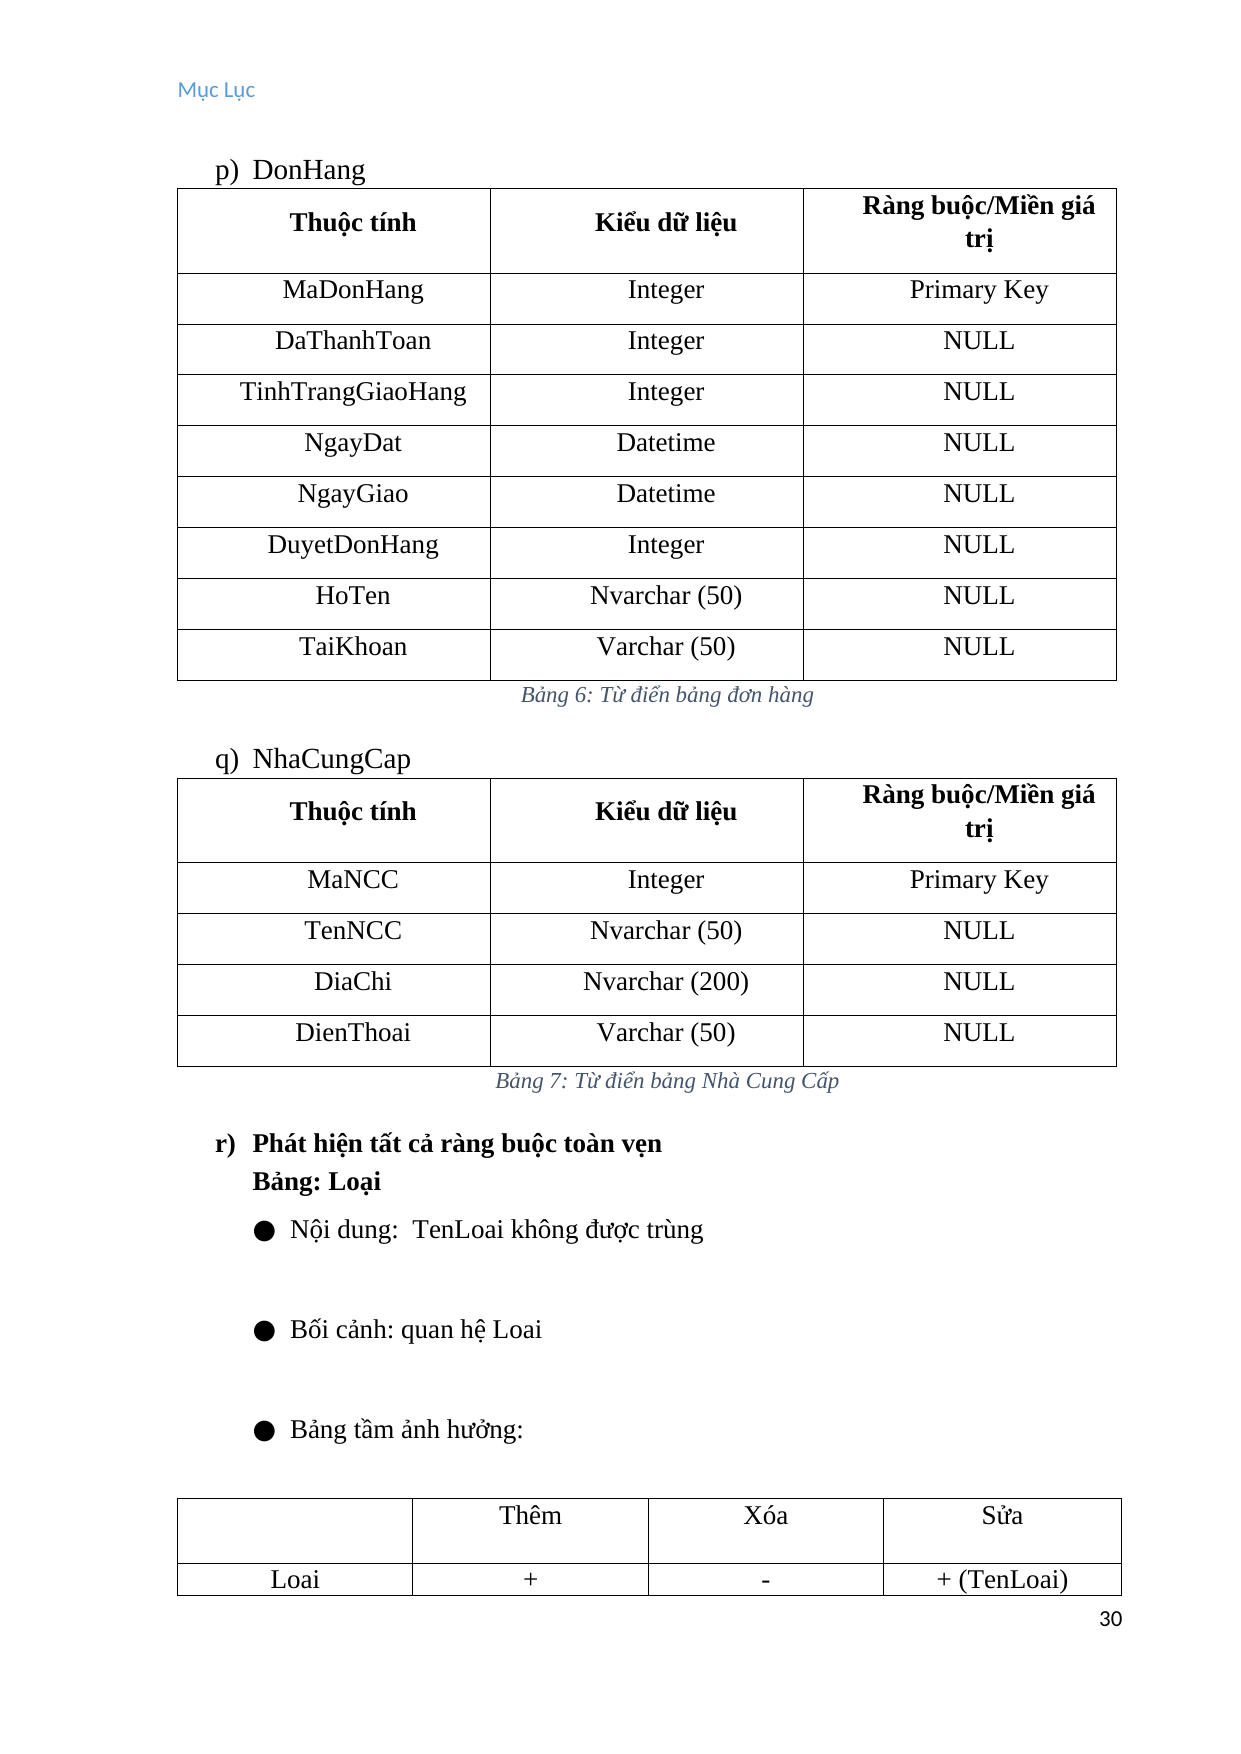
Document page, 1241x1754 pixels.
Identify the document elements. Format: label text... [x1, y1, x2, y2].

table_cell MaNCC [178, 863, 490, 913]
table_cell - [649, 1564, 883, 1594]
table_header Xóa [649, 1499, 883, 1562]
table_cell Integer [491, 375, 803, 425]
table_cell DiaChi [178, 965, 490, 1015]
table_cell NULL [804, 477, 1116, 527]
table_cell NULL [804, 325, 1116, 374]
subtitle Bảng: Loại [252, 1165, 1122, 1196]
table_cell HoTen [178, 579, 490, 629]
table_cell NgayDat [178, 426, 490, 476]
list Bảng tầm ảnh hưởng: [252, 1398, 1122, 1454]
table_header Thuộc tính [178, 779, 490, 862]
table_cell Integer [491, 863, 803, 913]
subtitle DonHang [215, 152, 1122, 185]
table_cell Datetime [491, 426, 803, 476]
table_header Thêm [413, 1499, 648, 1562]
table_cell Datetime [491, 477, 803, 527]
table_cell Varchar (50) [491, 630, 803, 680]
table_cell NULL [804, 528, 1116, 578]
table_cell + [413, 1564, 648, 1594]
table_header Kiểu dữ liệu [491, 779, 803, 862]
table_header Ràng buộc/Miền giá trị [804, 779, 1116, 862]
table_cell + (TenLoai) [884, 1564, 1121, 1594]
table_cell NULL [804, 965, 1116, 1015]
table_header Kiểu dữ liệu [491, 189, 803, 272]
table_header Ràng buộc/Miền giá trị [804, 189, 1116, 272]
table_cell Nvarchar (200) [491, 965, 803, 1015]
table_cell DienThoai [178, 1016, 490, 1066]
table_cell NULL [804, 426, 1116, 476]
table_cell TenNCC [178, 914, 490, 964]
table_cell Varchar (50) [491, 1016, 803, 1066]
table_cell MaDonHang [178, 274, 490, 323]
subtitle Phát hiện tất cả ràng buộc toàn vẹn [215, 1127, 1122, 1158]
table_header Sửa [884, 1499, 1121, 1562]
list Bối cảnh: quan hệ Loai [252, 1298, 1122, 1354]
subtitle NhaCungCap [215, 741, 1122, 775]
table_cell TinhTrangGiaoHang [178, 375, 490, 425]
table_cell Integer [491, 274, 803, 323]
table_cell NgayGiao [178, 477, 490, 527]
table_cell DaThanhToan [178, 325, 490, 374]
text Bảng 7: Từ điển bảng Nhà Cung Cấp [215, 1067, 1122, 1093]
table_cell Integer [491, 528, 803, 578]
table_cell Nvarchar (50) [491, 579, 803, 629]
table_cell TaiKhoan [178, 630, 490, 680]
table_cell Integer [491, 325, 803, 374]
list Nội dung: TenLoai không được trùng [252, 1198, 1122, 1254]
table_cell DuyetDonHang [178, 528, 490, 578]
table_cell NULL [804, 914, 1116, 964]
table_cell Loai [178, 1564, 412, 1594]
table_cell NULL [804, 579, 1116, 629]
table_header [178, 1499, 412, 1562]
text Bảng 6: Từ điển bảng đơn hàng [215, 681, 1122, 707]
table_cell Nvarchar (50) [491, 914, 803, 964]
table_cell NULL [804, 630, 1116, 680]
table_header Thuộc tính [178, 189, 490, 272]
table_cell Primary Key [804, 863, 1116, 913]
table_cell NULL [804, 375, 1116, 425]
table_cell Primary Key [804, 274, 1116, 323]
table_cell NULL [804, 1016, 1116, 1066]
